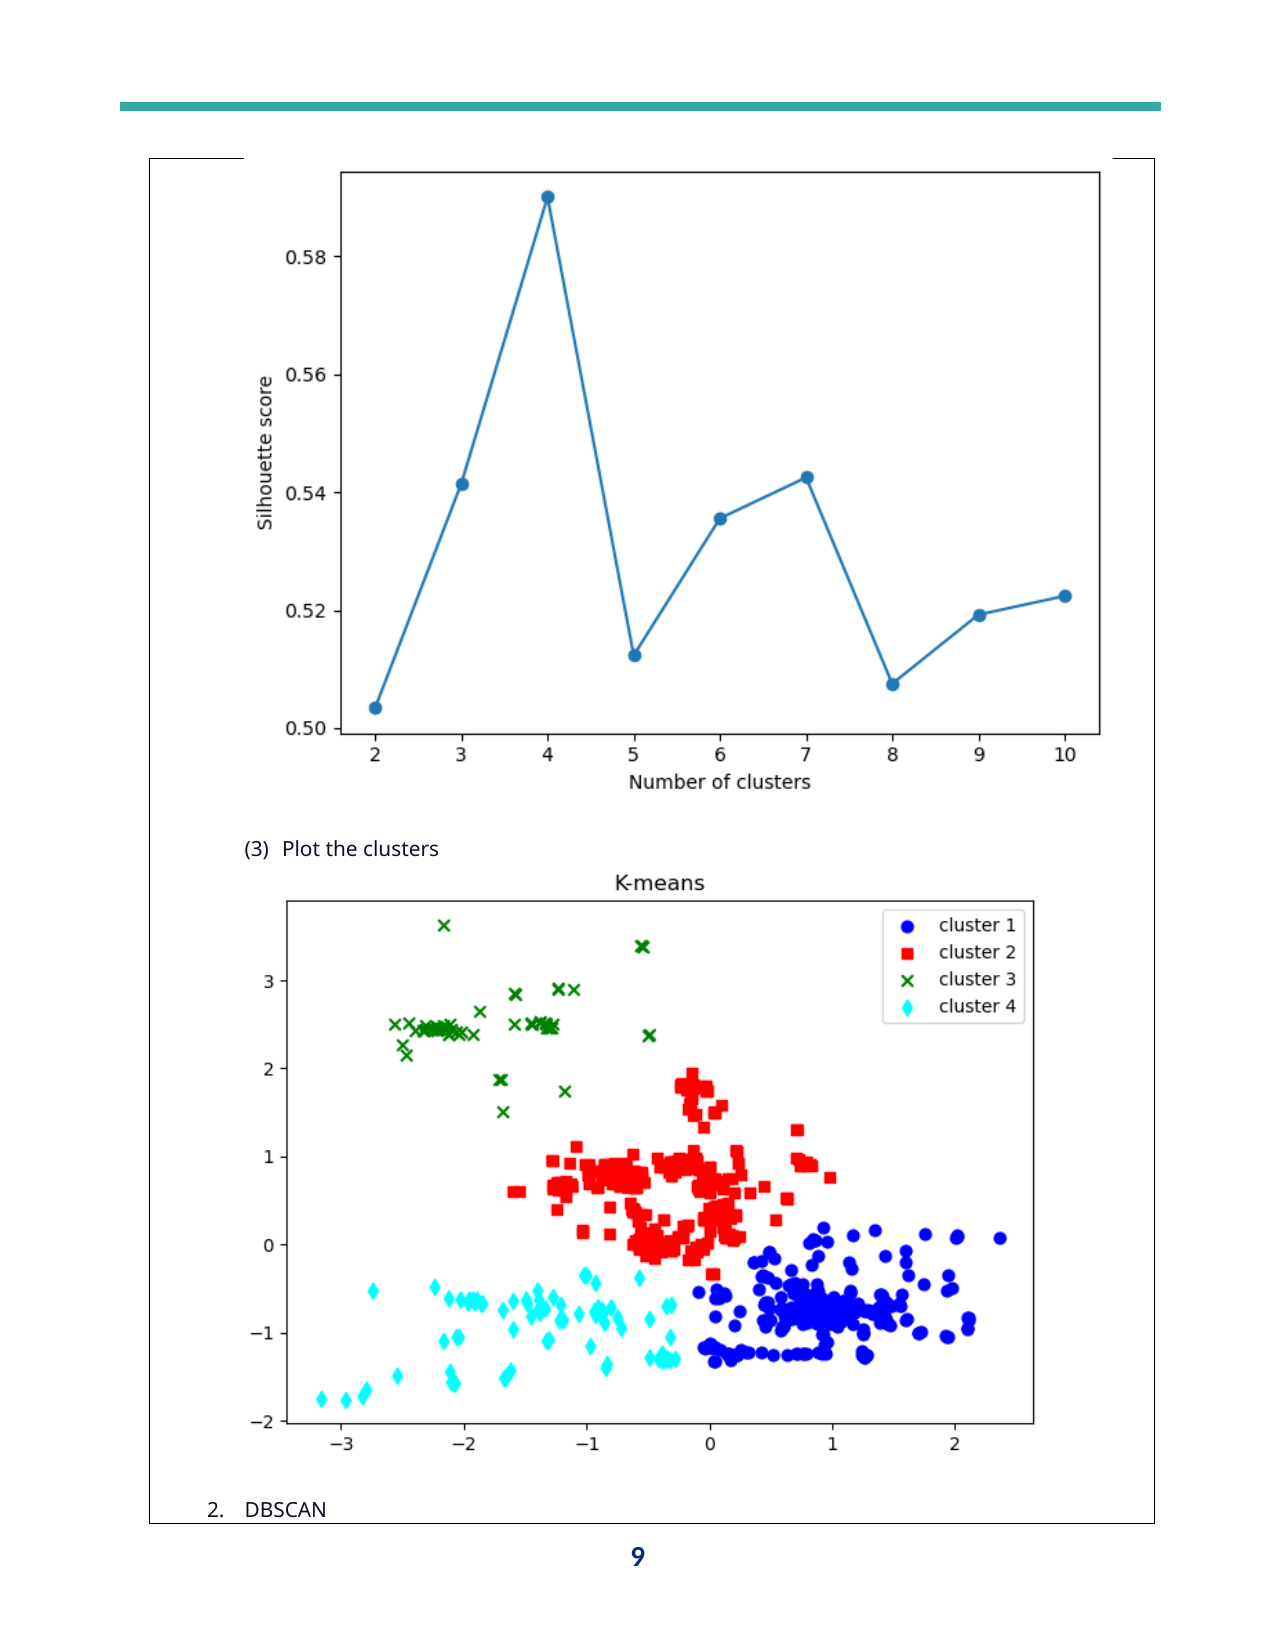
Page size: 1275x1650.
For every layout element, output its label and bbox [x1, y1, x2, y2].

picture [236, 863, 1046, 1467]
table_cell [150, 159, 1154, 1523]
picture [244, 158, 1113, 807]
